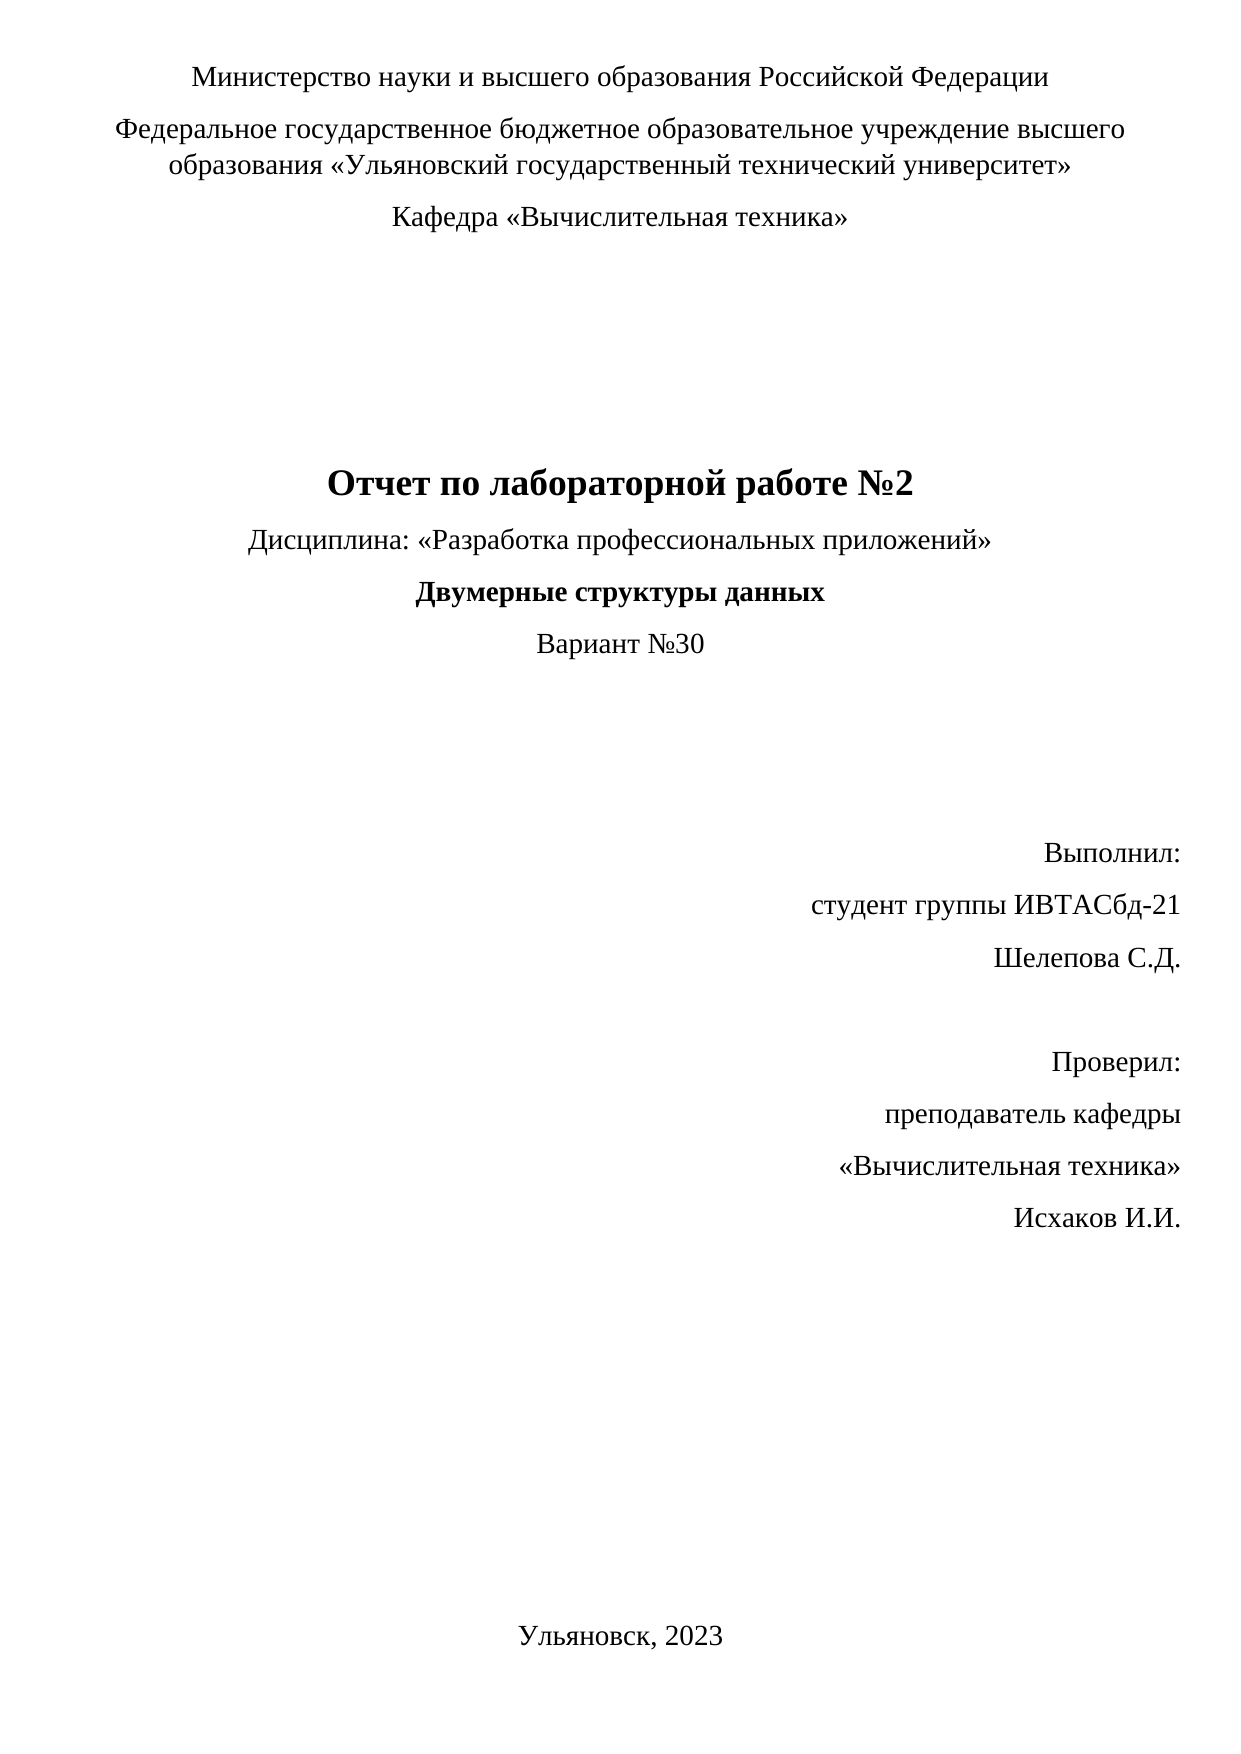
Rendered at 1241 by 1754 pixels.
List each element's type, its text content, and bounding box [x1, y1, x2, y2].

text Проверил: [59, 1044, 1181, 1078]
text «Вычислительная техника» [59, 1148, 1181, 1182]
text Отчет по лабораторной работе №2 [59, 460, 1181, 503]
text Шелепова С.Д. [59, 940, 1181, 973]
text Вариант №30 [59, 627, 1181, 660]
text Федеральное государственное бюджетное образовательное учреждение высшего образования «Ульяновский государственный технический университет» [59, 111, 1181, 180]
text Министерство науки и высшего образования Российской Федерации [59, 59, 1181, 93]
text Дисциплина: «Разработка профессиональных приложений» [59, 522, 1181, 556]
text Исхаков И.И. [59, 1201, 1181, 1234]
text Двумерные структуры данных [59, 574, 1181, 608]
text Выполнил: [59, 835, 1181, 869]
text студент группы ИВТАСбд-21 [59, 887, 1181, 921]
text Ульяновск, 2023 [59, 1618, 1181, 1652]
text преподаватель кафедры [59, 1096, 1181, 1130]
text Кафедра «Вычислительная техника» [59, 199, 1181, 232]
